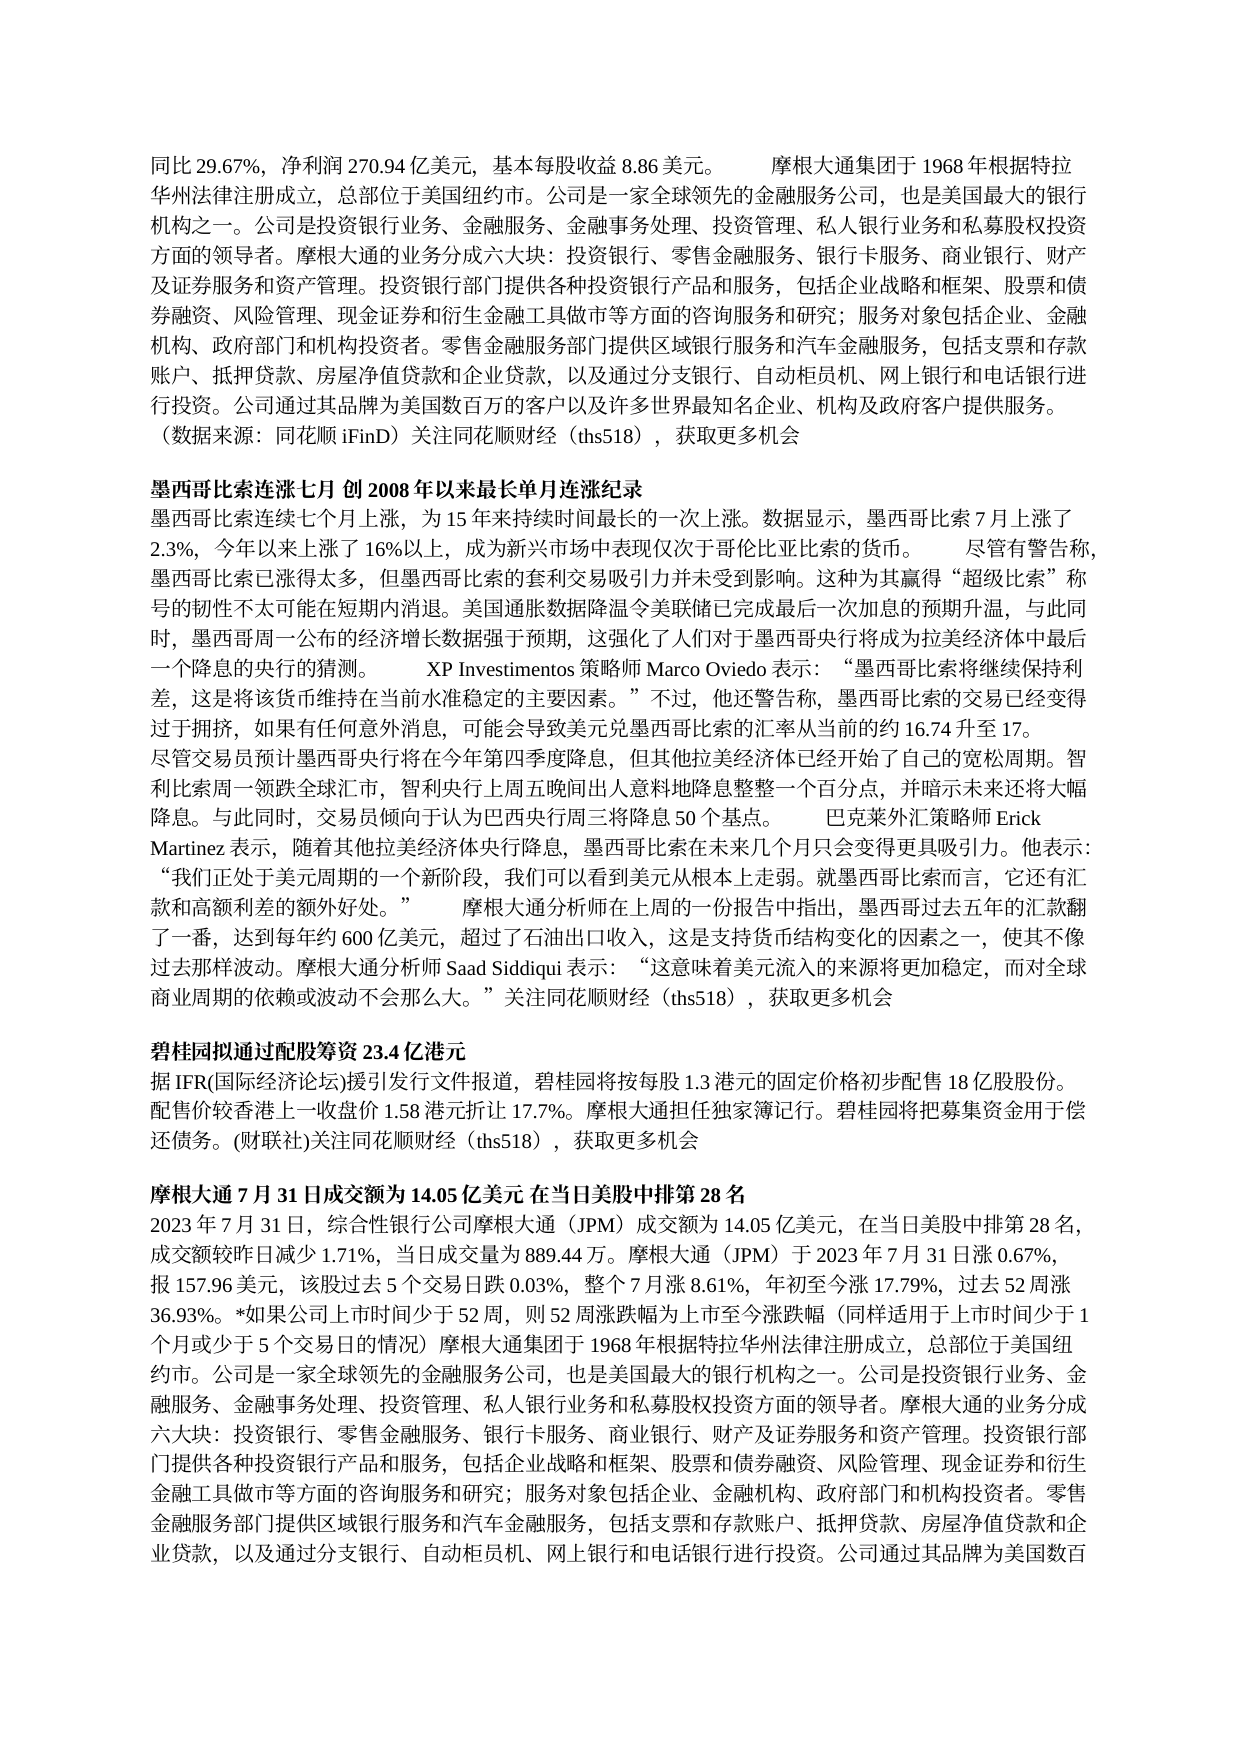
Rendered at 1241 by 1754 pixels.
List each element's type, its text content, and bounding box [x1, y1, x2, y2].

text 据IFR(国际经济论坛)援引发行文件报道，碧桂园将按每股1.3港元的固定价格初步配售18亿股股份。配售价较香港上一收盘价1.58港元折让17.7%。摩根大通担任独家簿记行。碧桂园将把募集资金用于偿还债务。(财联社)关注同花顺财经（ths518），获取更多机会 [150, 1065, 1090, 1155]
text 碧桂园拟通过配股筹资23.4亿港元 [150, 1035, 1090, 1065]
text 墨西哥比索连续七个月上涨，为15年来持续时间最长的一次上涨。数据显示，墨西哥比索7月上涨了2.3%，今年以来上涨了16%以上，成为新兴市场中表现仅次于哥伦比亚比索的货币。 尽管有警告称，墨西哥比索已涨得太多，但墨西哥比索的套利交易吸引力并未受到影响。这种为其赢得“超级比索”称号的韧性不太可能在短期内消退。美国通胀数据降温令美联储已完成最后一次加息的预期升温，与此同时，墨西哥周一公布的经济增长数据强于预期，这强化了人们对于墨西哥央行将成为拉美经济体中最后一个降息的央行的猜测。 XP Investimentos策略师Marco Oviedo表示：“墨西哥比索将继续保持利差，这是将该货币维持在当前水准稳定的主要因素。”不过，他还警告称，墨西哥比索的交易已经变得过于拥挤，如果有任何意外消息，可能会导致美元兑墨西哥比索的汇率从当前的约16.74升至17。 尽管交易员预计墨西哥央行将在今年第四季度降息，但其他拉美经济体已经开始了自己的宽松周期。智利比索周一领跌全球汇市，智利央行上周五晚间出人意料地降息整整一个百分点，并暗示未来还将大幅降息。与此同时，交易员倾向于认为巴西央行周三将降息50个基点。 巴克莱外汇策略师Erick Martinez表示，随着其他拉美经济体央行降息，墨西哥比索在未来几个月只会变得更具吸引力。他表示：“我们正处于美元周期的一个新阶段，我们可以看到美元从根本上走弱。就墨西哥比索而言，它还有汇款和高额利差的额外好处。” 摩根大通分析师在上周的一份报告中指出，墨西哥过去五年的汇款翻了一番，达到每年约600亿美元，超过了石油出口收入，这是支持货币结构变化的因素之一，使其不像过去那样波动。摩根大通分析师Saad Siddiqui表示：“这意味着美元流入的来源将更加稳定，而对全球商业周期的依赖或波动不会那么大。”关注同花顺财经（ths518），获取更多机会 [150, 503, 1090, 1011]
text 墨西哥比索连涨七月 创2008年以来最长单月连涨纪录 [150, 473, 1090, 503]
text 摩根大通7月31日成交额为14.05亿美元 在当日美股中排第28名 [150, 1179, 1090, 1209]
